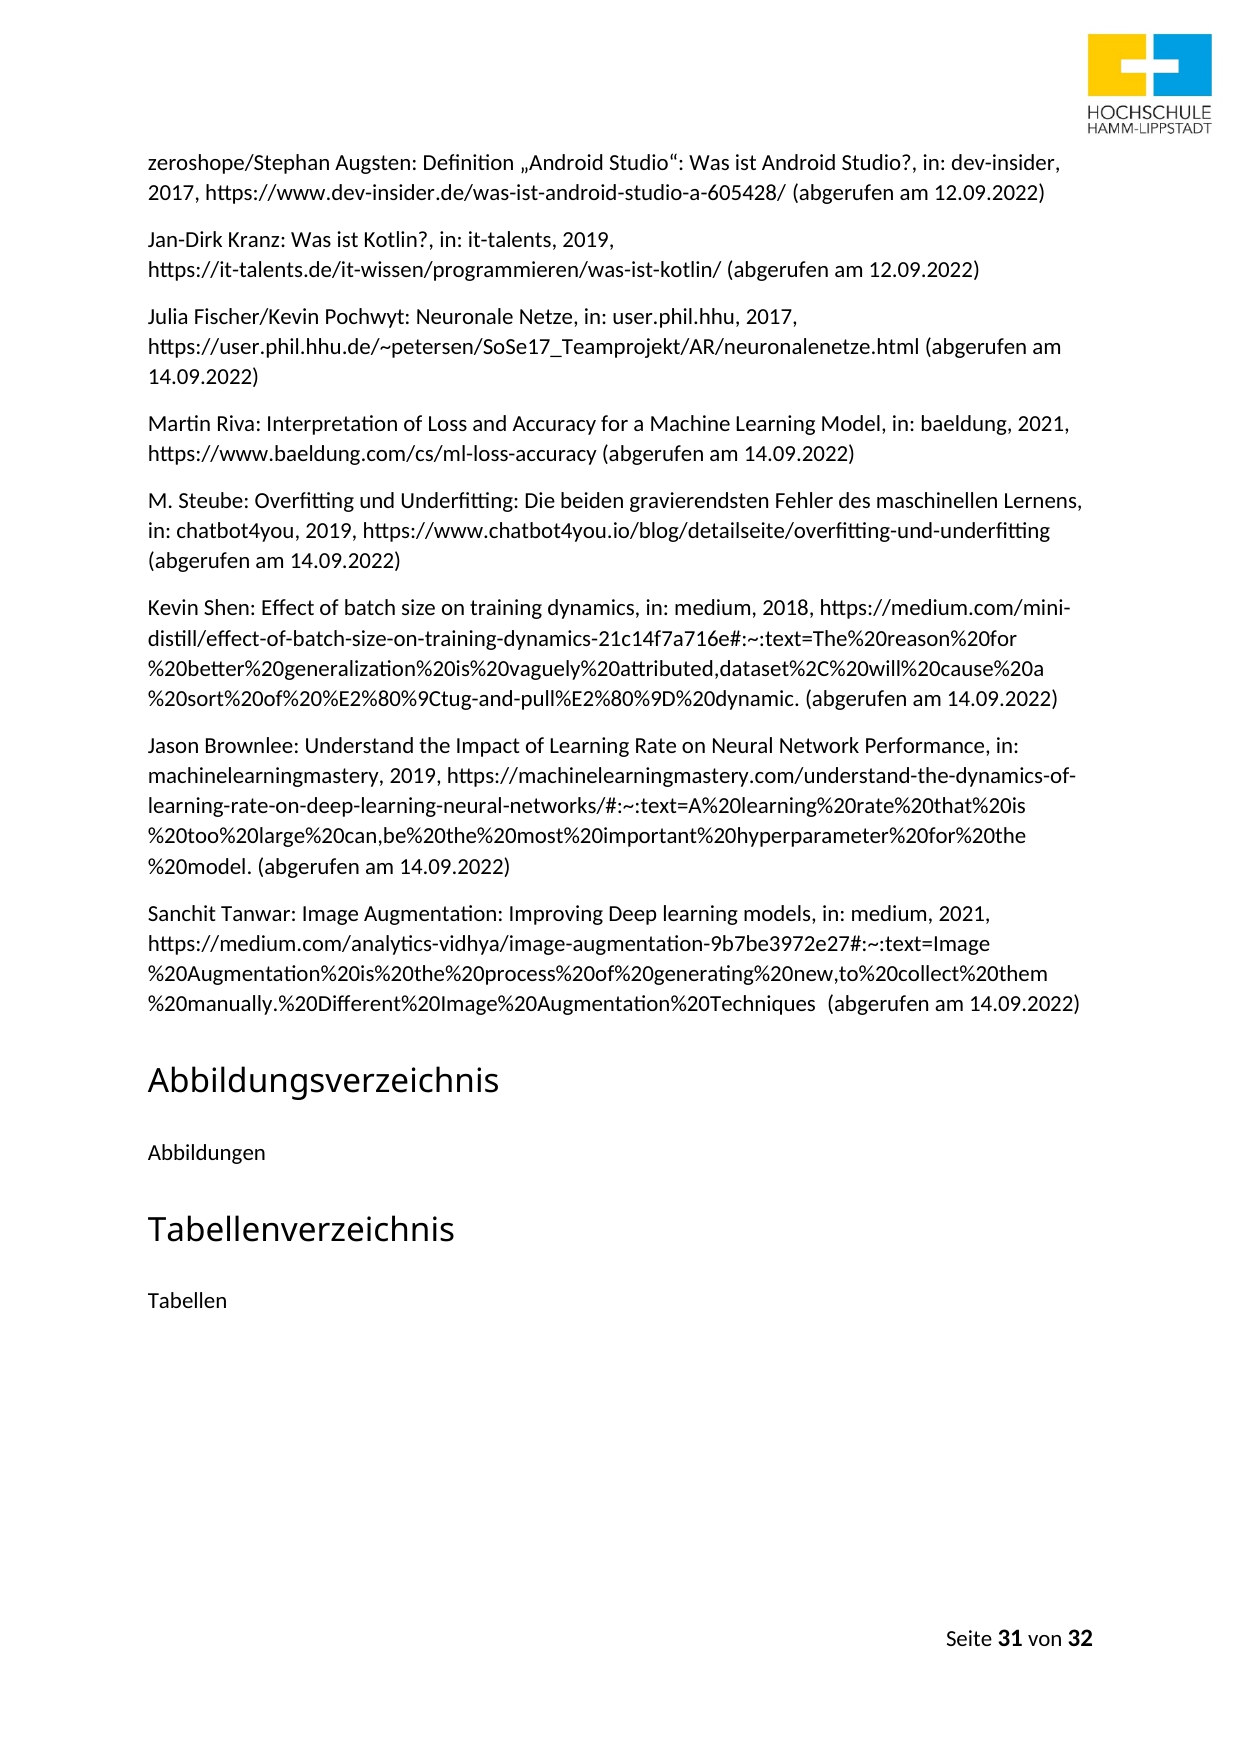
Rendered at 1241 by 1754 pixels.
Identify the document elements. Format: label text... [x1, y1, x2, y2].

text Jan-Dirk Kranz: Was ist Kotlin?, in: it-talents, 2019, https://it-talents.de/it-wissen/programmieren/was-ist-kotlin/ (abgerufen am 12.09.2022) [148, 225, 1093, 283]
picture [1058, 5, 1241, 163]
text Jason Brownlee: Understand the Impact of Learning Rate on Neural Network Performance, in: machinelearningmastery, 2019, https://machinelearningmastery.com/understand-the-dynamics-of-learning-rate-on-deep-learning-neural-networks/#:~:text=A%20learning%20rate%20that%20is%20too%20large%20can,be%20the%20most%20important%20hyperparameter%20for%20the%20model. (abgerufen am 14.09.2022) [148, 731, 1093, 880]
text Kevin Shen: Effect of batch size on training dynamics, in: medium, 2018, https://medium.com/mini-distill/effect-of-batch-size-on-training-dynamics-21c14f7a716e#:~:text=The%20reason%20for%20better%20generalization%20is%20vaguely%20attributed,dataset%2C%20will%20cause%20a%20sort%20of%20%E2%80%9Ctug-and-pull%E2%80%9D%20dynamic. (abgerufen am 14.09.2022) [148, 593, 1093, 712]
subtitle Abbildungsverzeichnis [148, 1057, 1093, 1102]
text Tabellen [148, 1286, 1093, 1314]
text Sanchit Tanwar: Image Augmentation: Improving Deep learning models, in: medium, 2021, https://medium.com/analytics-vidhya/image-augmentation-9b7be3972e27#:~:text=Image%20Augmentation%20is%20the%20process%20of%20generating%20new,to%20collect%20them%20manually.%20Different%20Image%20Augmentation%20Techniques (abgerufen am 14.09.2022) [148, 899, 1093, 1017]
text Martin Riva: Interpretation of Loss and Accuracy for a Machine Learning Model, in: baeldung, 2021, https://www.baeldung.com/cs/ml-loss-accuracy (abgerufen am 14.09.2022) [148, 409, 1093, 467]
text Abbildungen [148, 1138, 1093, 1166]
subtitle Tabellenverzeichnis [148, 1205, 1093, 1251]
text M. Steube: Overfitting und Underfitting: Die beiden gravierendsten Fehler des maschinellen Lernens, in: chatbot4you, 2019, https://www.chatbot4you.io/blog/detailseite/overfitting-und-underfitting (abgerufen am 14.09.2022) [148, 486, 1093, 574]
text zeroshope/Stephan Augsten: Definition „Android Studio“: Was ist Android Studio?, in: dev-insider, 2017, https://www.dev-insider.de/was-ist-android-studio-a-605428/ (abgerufen am 12.09.2022) [148, 148, 1093, 206]
text Julia Fischer/Kevin Pochwyt: Neuronale Netze, in: user.phil.hhu, 2017, https://user.phil.hhu.de/~petersen/SoSe17_Teamprojekt/AR/neuronalenetze.html (abgerufen am 14.09.2022) [148, 302, 1093, 390]
